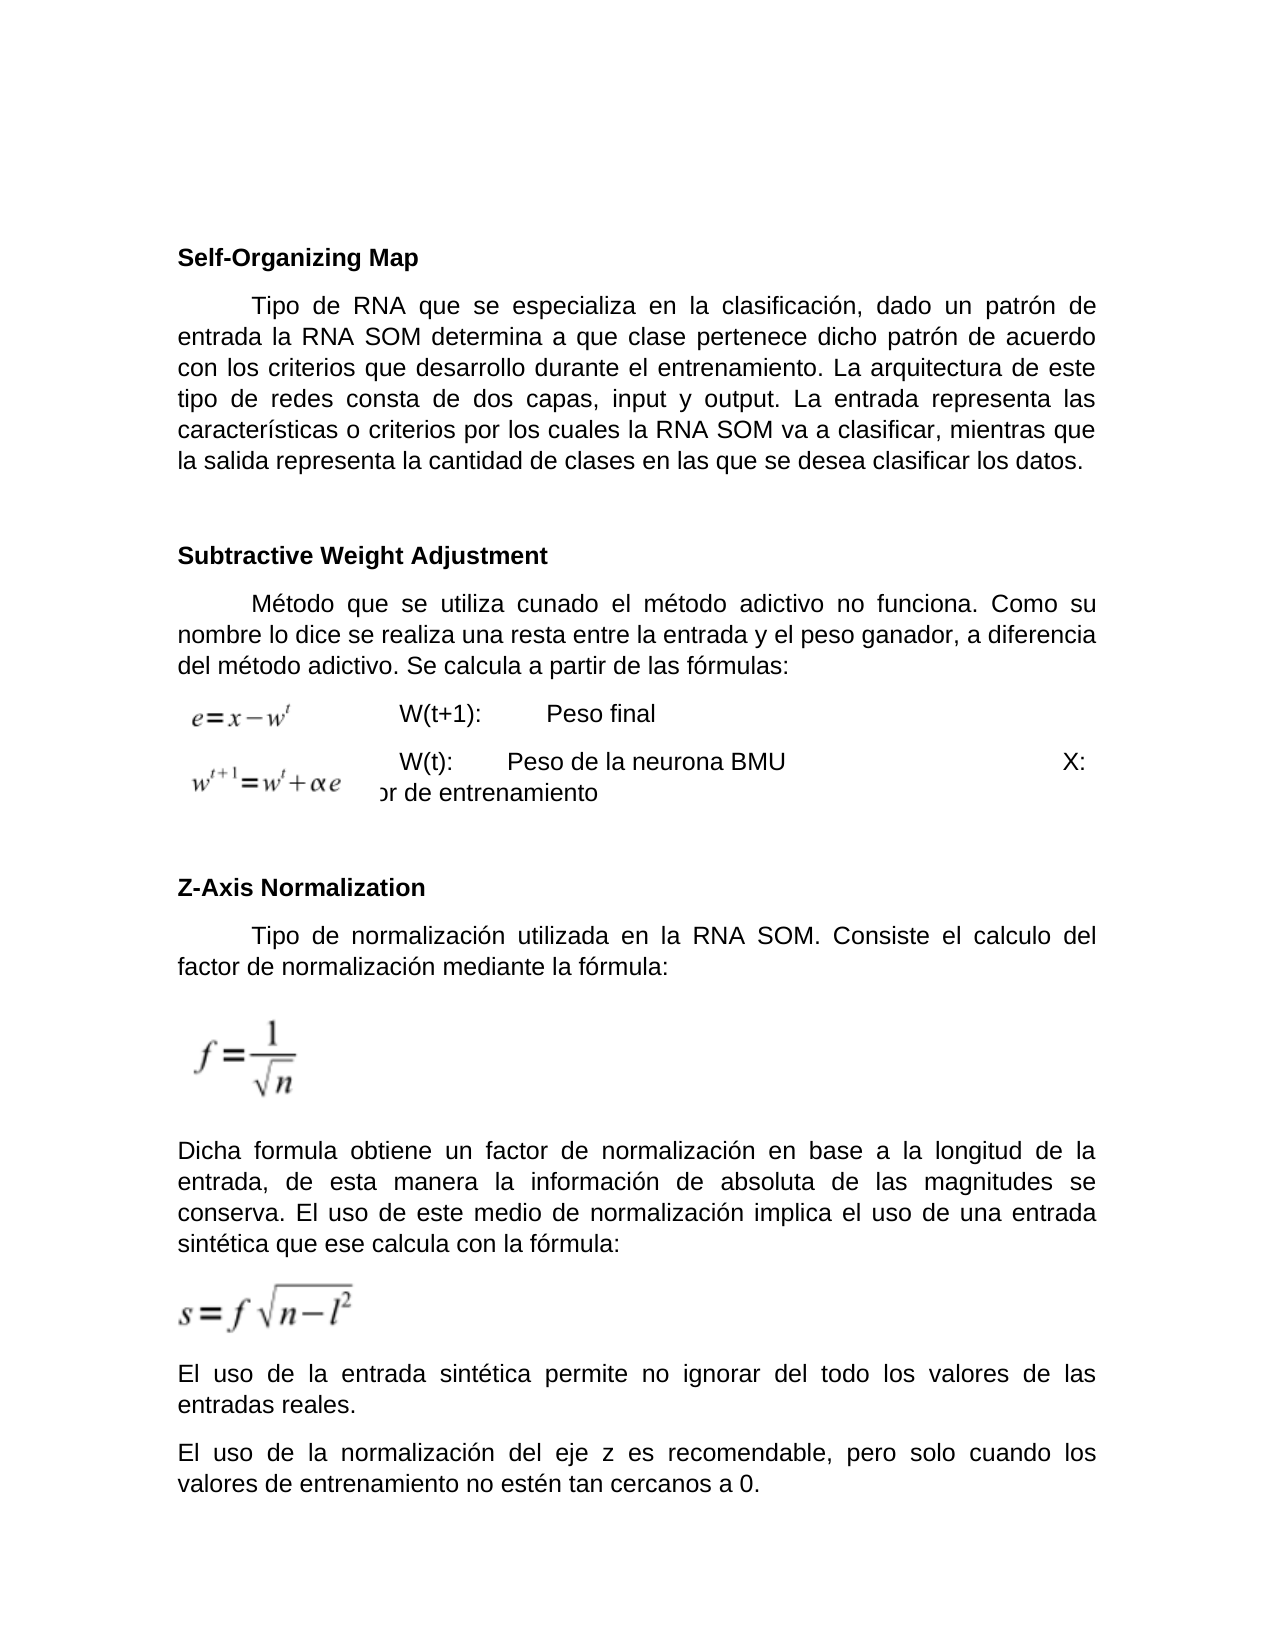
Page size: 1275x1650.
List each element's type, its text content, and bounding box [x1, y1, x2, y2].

picture [177, 1276, 359, 1341]
text Dicha formula obtiene un factor de normalización en base a la longitud de la entrada, de esta manera la información de absoluta de las magnitudes se conserva. El uso de este medio de normalización implica el uso de una entrada sintética que ese calcula con la fórmula: [177, 1136, 1098, 1257]
text Subtractive Weight Adjustment [177, 541, 1098, 570]
picture [177, 999, 315, 1117]
text Tipo de RNA que se especializa en la clasificación, dado un patrón de entrada la RNA SOM determina a que clase pertenece dicho patrón de acuerdo con los criterios que desarrollo durante el entrenamiento. La arquitectura de este tipo de redes consta de dos capas, input y output. La entrada representa las características o criterios por los cuales la RNA SOM va a clasificar, mientras que la salida representa la cantidad de clases en las que se desea clasificar los datos. [177, 291, 1098, 475]
text Self-Organizing Map [177, 243, 1098, 272]
text Z-Axis Normalization [177, 873, 1098, 902]
text El uso de la entrada sintética permite no ignorar del todo los valores de las entradas reales. [177, 1359, 1098, 1419]
text El uso de la normalización del eje z es recomendable, pero solo cuando los valores de entrenamiento no estén tan cercanos a 0. [177, 1438, 1098, 1498]
text W(t+1): Peso final [380, 699, 1098, 728]
text Tipo de normalización utilizada en la RNA SOM. Consiste el calculo del factor de normalización mediante la fórmula: [177, 921, 1098, 981]
text Método que se utiliza cunado el método adictivo no funciona. Como su nombre lo dice se realiza una resta entre la entrada y el peso ganador, a diferencia del método adictivo. Se calcula a partir de las fórmulas: [177, 589, 1098, 680]
picture [177, 699, 380, 807]
text W(t): Peso de la neurona BMU X: Vector de entrenamiento [380, 747, 1098, 806]
